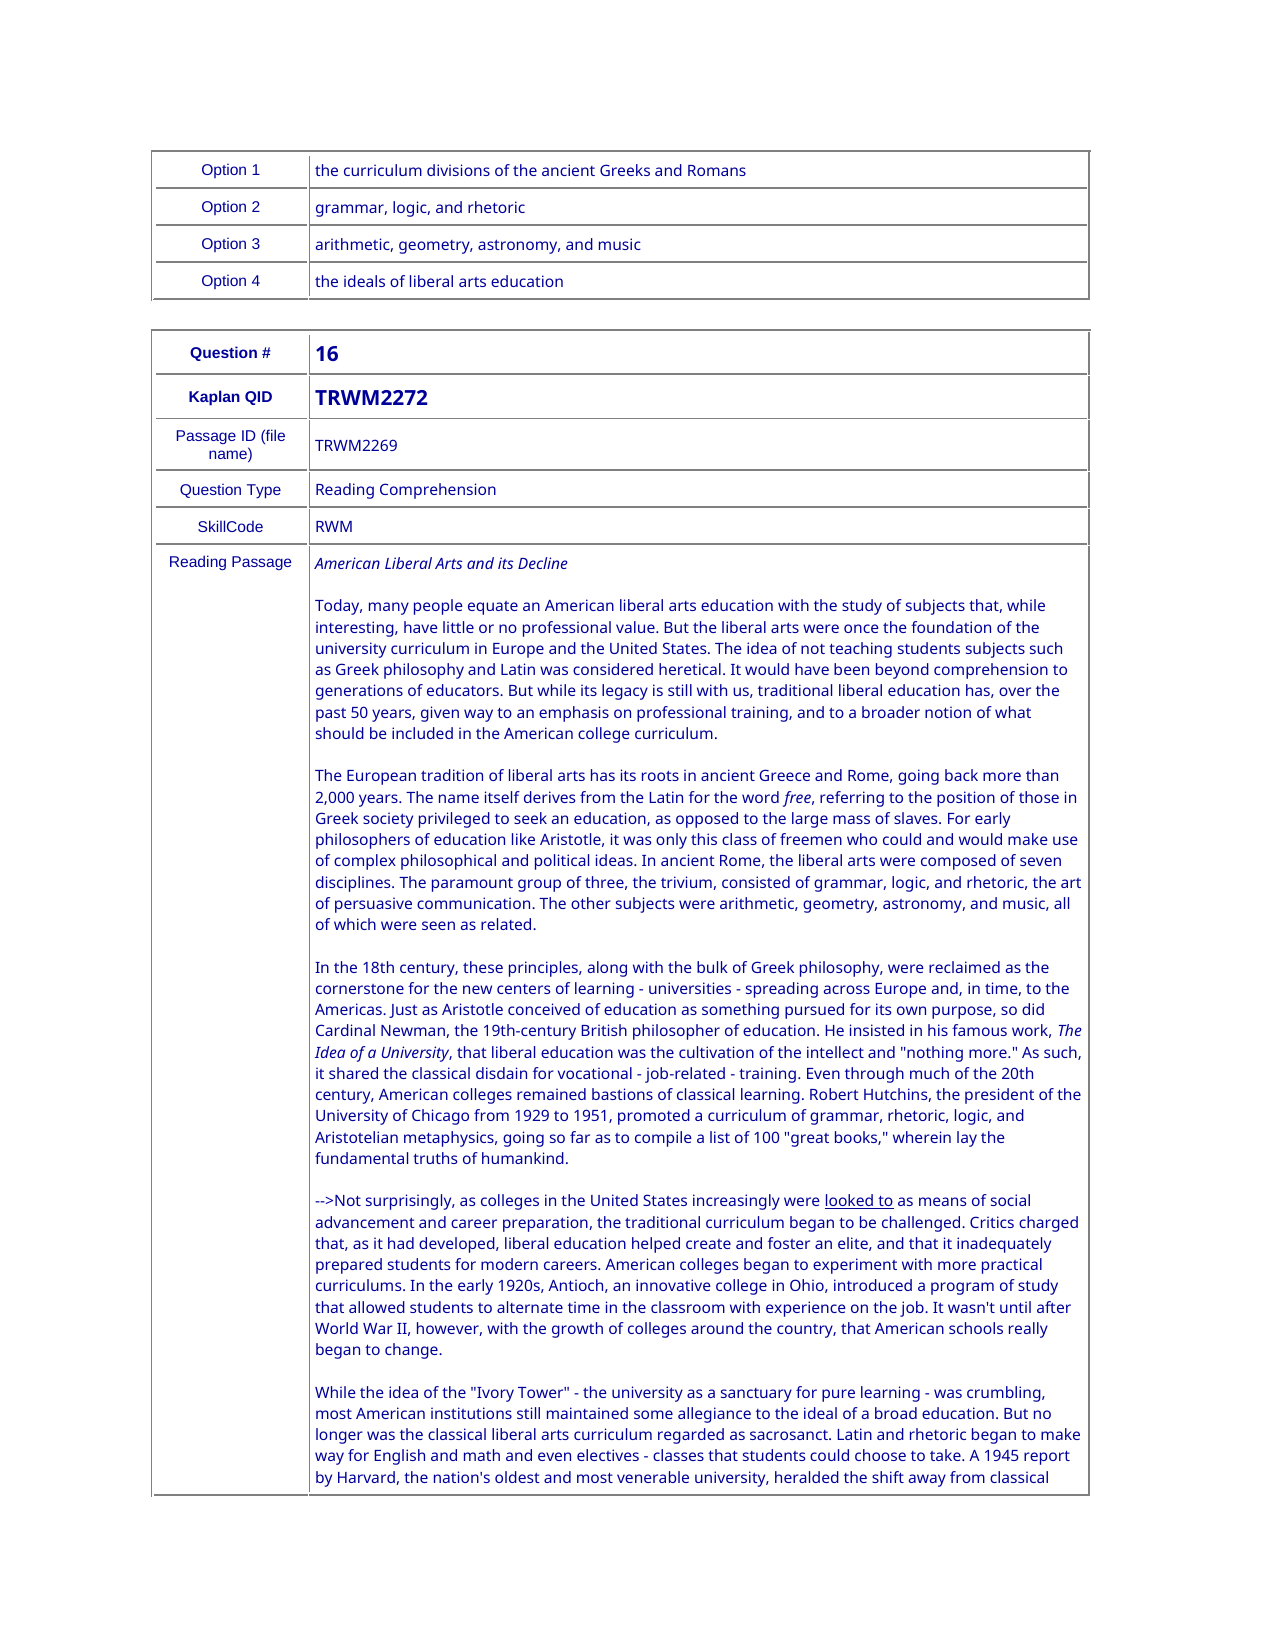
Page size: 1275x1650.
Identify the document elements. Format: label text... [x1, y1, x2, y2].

table_cell Question Type [154, 469, 307, 506]
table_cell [309, 543, 1089, 1494]
table_cell grammar, logic, and rhetoric [310, 187, 1088, 224]
table_cell SkillCode [154, 506, 307, 543]
table_cell Reading Comprehension [310, 469, 1089, 506]
table_header Question # [154, 333, 308, 373]
table_cell Option 1 [154, 153, 308, 187]
table_cell arithmetic, geometry, astronomy, and music [310, 224, 1088, 261]
table_cell Kaplan QID [154, 373, 307, 417]
table_cell TRWM2272 [310, 373, 1089, 417]
table_cell Option 4 [154, 261, 308, 298]
table_cell Reading Passage [154, 543, 308, 1494]
table_cell Passage ID (file name) [154, 418, 307, 469]
table_cell the ideals of liberal arts education [309, 261, 1088, 298]
table_cell the curriculum divisions of the ancient Greeks and Romans [309, 153, 1088, 187]
table_cell TRWM2269 [310, 418, 1089, 469]
table_cell Option 2 [154, 187, 307, 224]
table_cell RWM [310, 506, 1089, 543]
table_cell Option 3 [154, 224, 307, 261]
table_header 16 [309, 333, 1088, 373]
